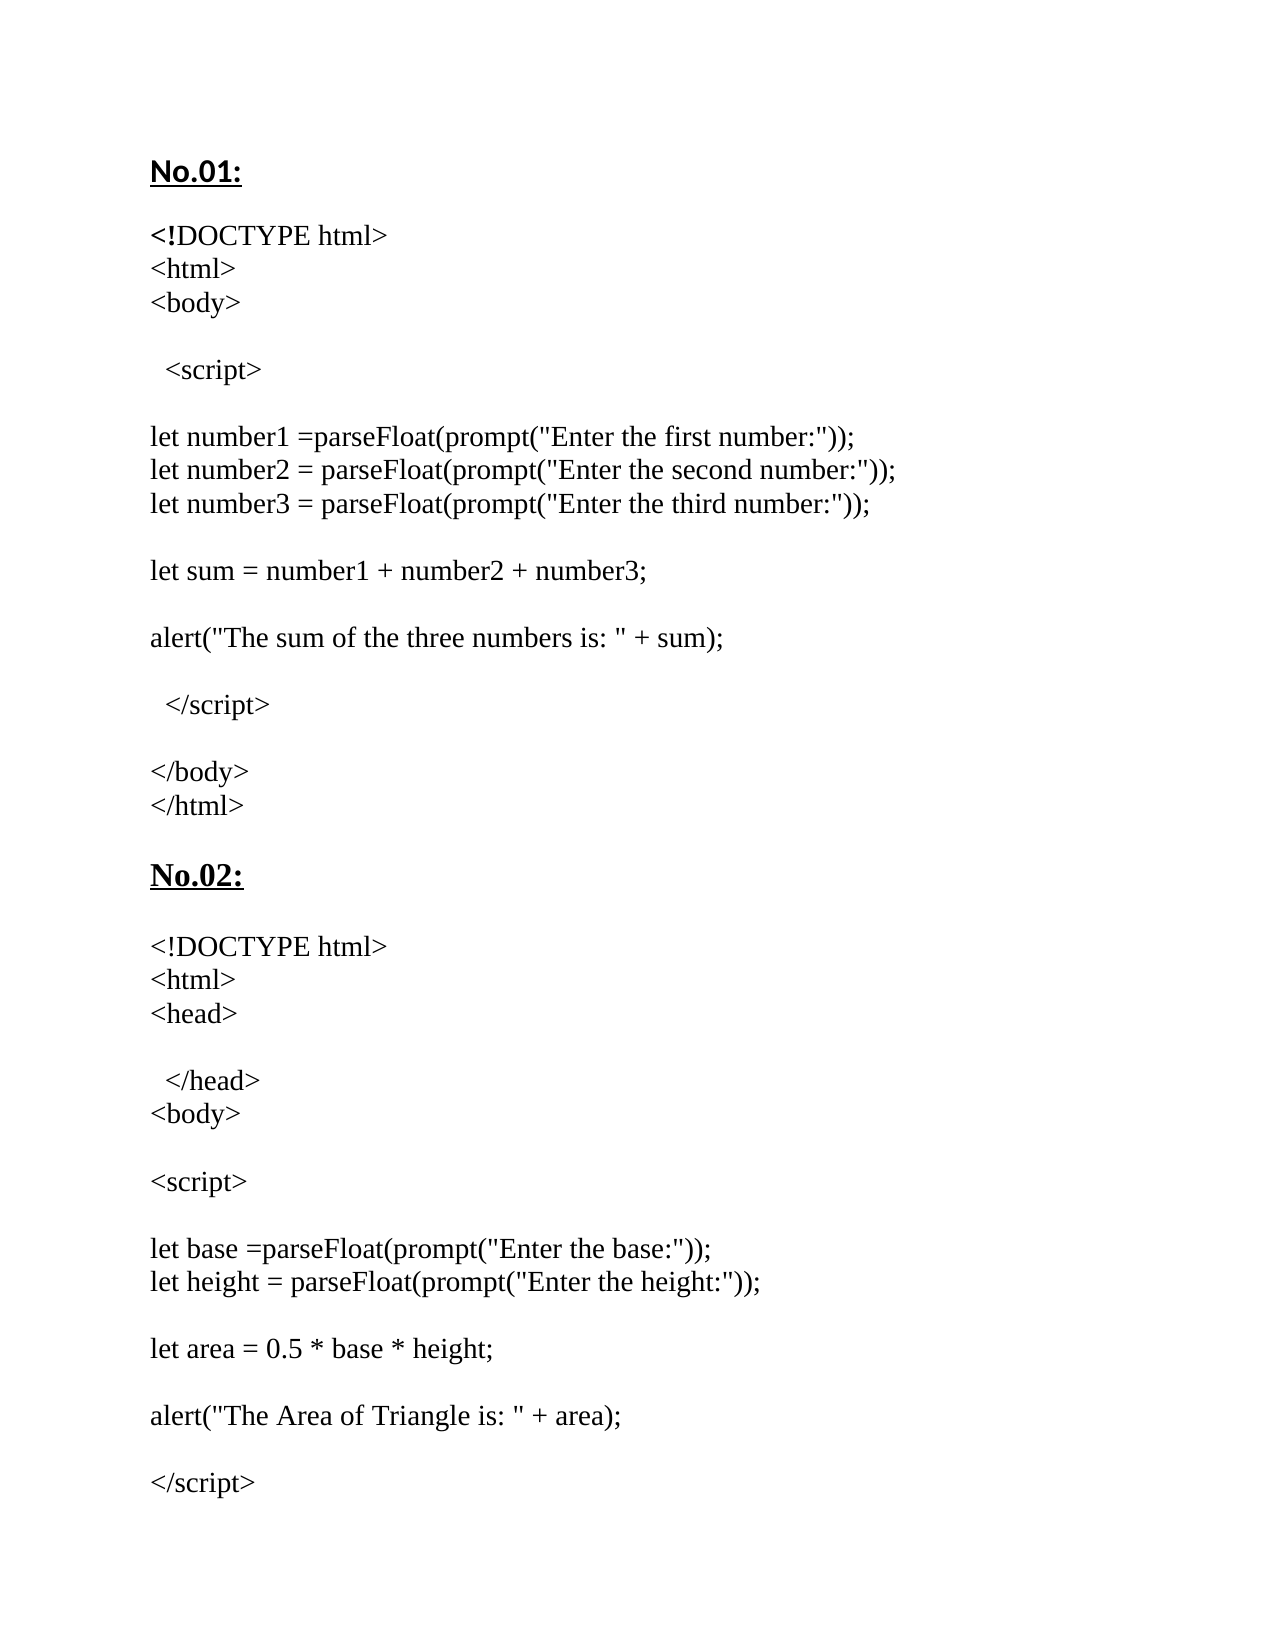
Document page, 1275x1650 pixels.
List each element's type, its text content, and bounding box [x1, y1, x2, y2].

text let number3 = parseFloat(prompt("Enter the third number:")); [150, 486, 1125, 519]
text alert("The sum of the three numbers is: " + sum); [150, 620, 1125, 654]
text </body> [150, 754, 1125, 788]
text <html> [150, 251, 1125, 285]
text let height = parseFloat(prompt("Enter the height:")); [150, 1264, 1125, 1298]
text </script> [150, 1466, 1125, 1499]
text let area = 0.5 * base * height; [150, 1331, 1125, 1365]
text </script> [150, 687, 1125, 721]
text <script> [150, 352, 1125, 385]
text No.02: [150, 855, 1125, 893]
text <script> [150, 1164, 1125, 1197]
text <head> [150, 996, 1125, 1029]
text <html> [150, 962, 1125, 996]
text let base =parseFloat(prompt("Enter the base:")); [150, 1231, 1125, 1264]
text </head> [150, 1063, 1125, 1097]
text let sum = number1 + number2 + number3; [150, 553, 1125, 587]
text </html> [150, 788, 1125, 821]
text <body> [150, 285, 1125, 318]
text let number1 =parseFloat(prompt("Enter the first number:")); [150, 419, 1125, 452]
text let number2 = parseFloat(prompt("Enter the second number:")); [150, 452, 1125, 486]
text <!DOCTYPE html> [150, 218, 1125, 251]
text <body> [150, 1097, 1125, 1130]
text No.01: [150, 150, 1125, 191]
text <!DOCTYPE html> [150, 929, 1125, 962]
text alert("The Area of Triangle is: " + area); [150, 1398, 1125, 1432]
